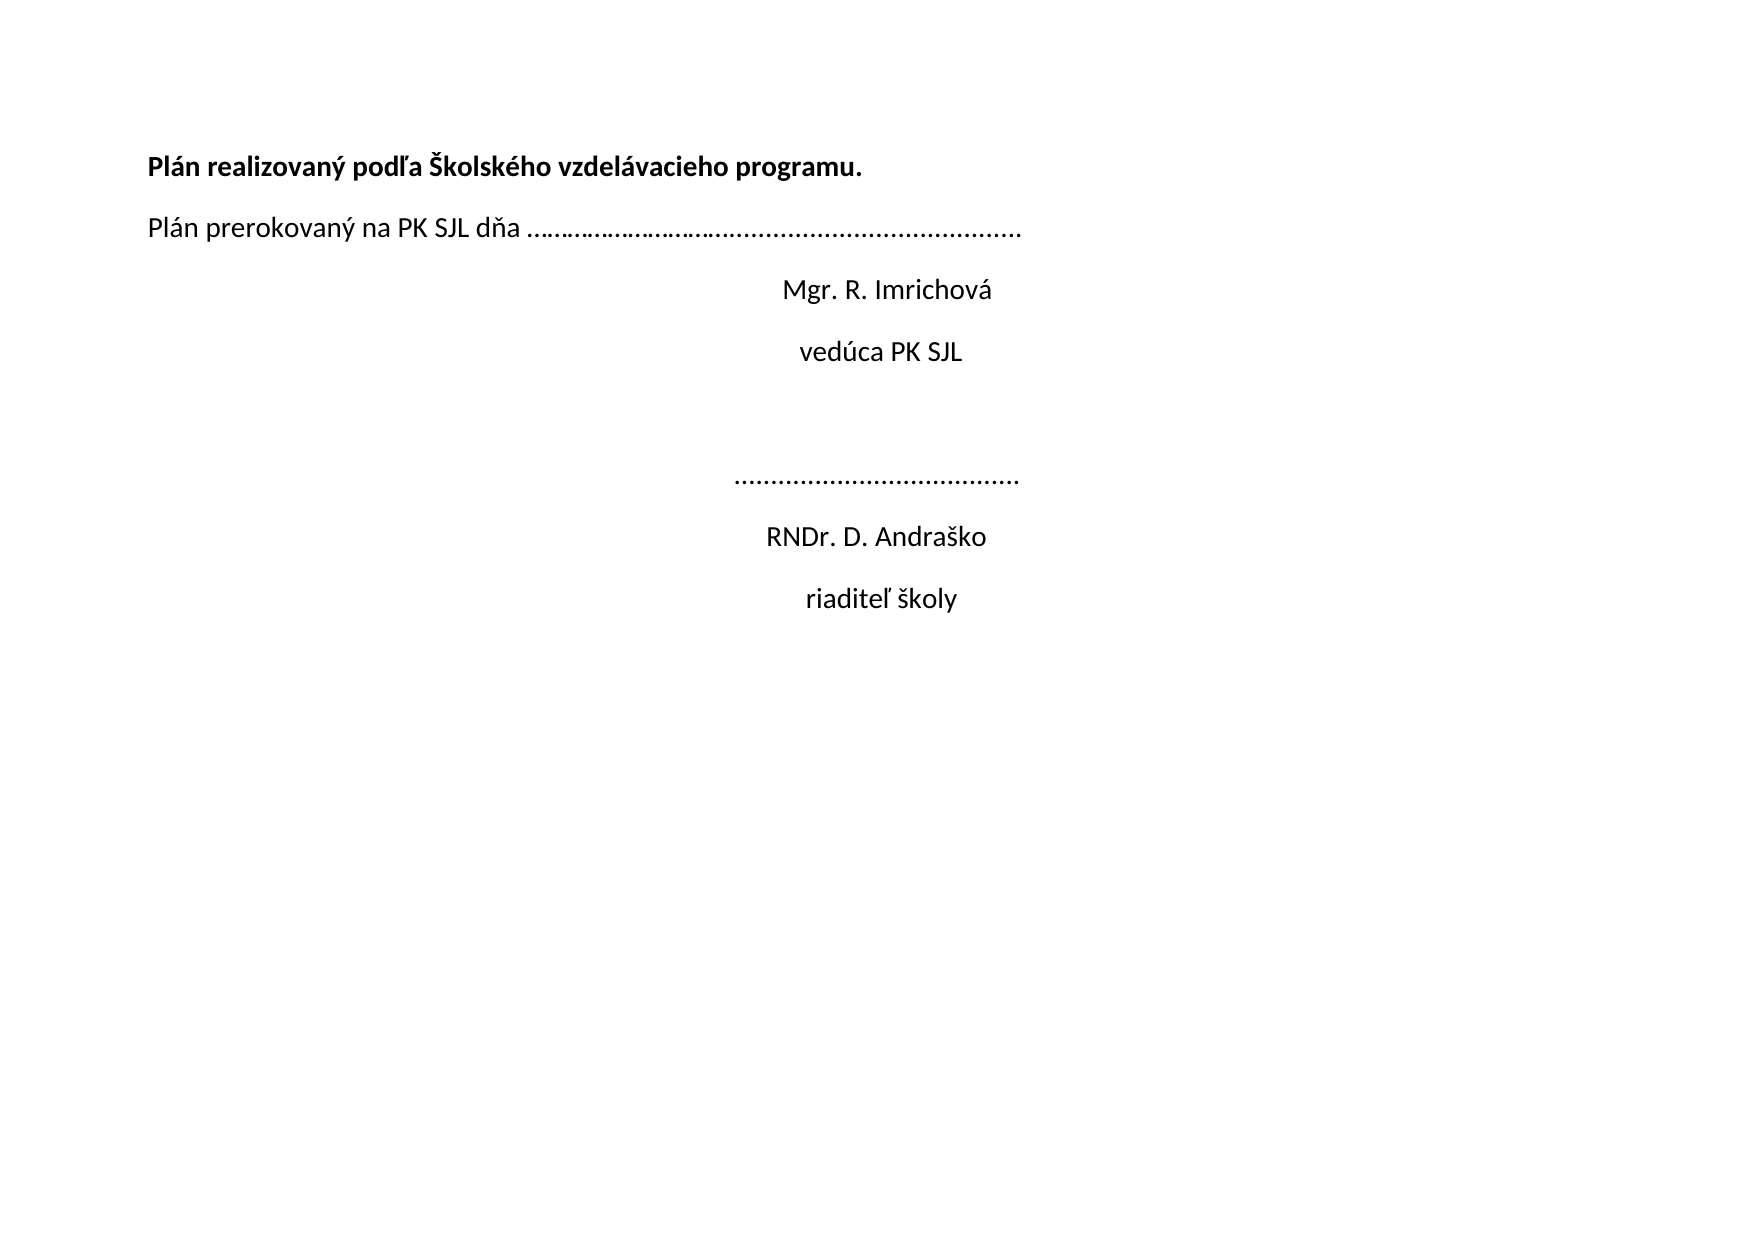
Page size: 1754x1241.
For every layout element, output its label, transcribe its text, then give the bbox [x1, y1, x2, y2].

text Plán prerokovaný na PK SJL dňa …………………………........................................ [148, 209, 1606, 245]
text riaditeľ školy [148, 580, 1606, 616]
text ....................................... [148, 456, 1606, 492]
text Mgr. R. Imrichová [148, 271, 1606, 307]
text Plán realizovaný podľa Školského vzdelávacieho programu. [148, 148, 1606, 183]
text vedúca PK SJL [148, 333, 1606, 368]
text RNDr. D. Andraško [148, 518, 1606, 554]
